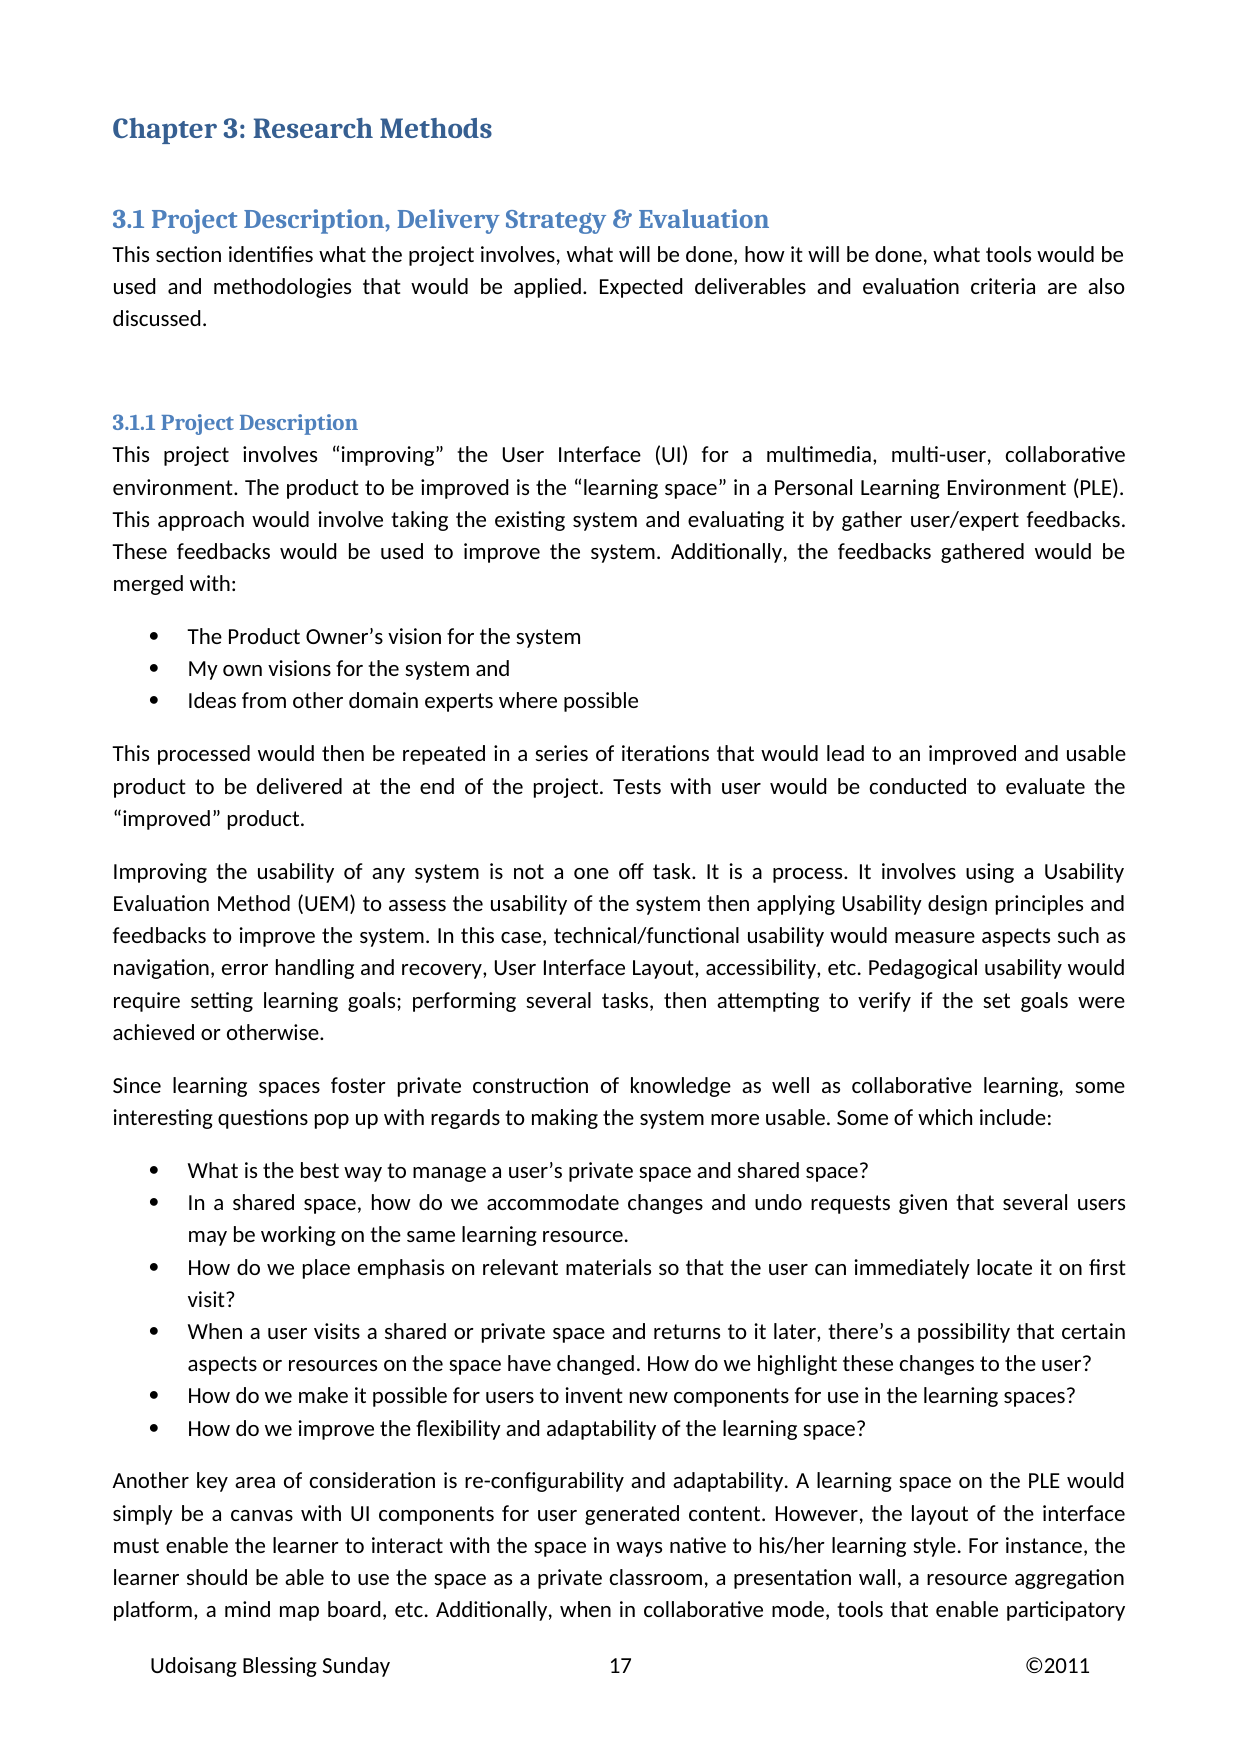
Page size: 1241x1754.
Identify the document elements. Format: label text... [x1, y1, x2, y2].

list How do we improve the flexibility and adaptability of the learning space? [150, 1414, 1128, 1442]
text This section identifies what the project involves, what will be done, how it will be done, what tools would be used and methodologies that would be applied. Expected deliverables and evaluation criteria are also discussed. [112, 240, 1128, 332]
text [112, 1467, 1128, 1623]
list In a shared space, how do we accommodate changes and undo requests given that several users may be working on the same learning resource. [150, 1188, 1128, 1248]
text This processed would then be repeated in a series of iterations that would lead to an improved and usable product to be delivered at the end of the project. Tests with user would be conducted to evaluate the “improved” product. [112, 739, 1128, 832]
list The Product Owner’s vision for the system [150, 622, 1128, 650]
text Since learning spaces foster private construction of knowledge as well as collaborative learning, some interesting questions pop up with regards to making the system more usable. Some of which include: [112, 1071, 1128, 1131]
list What is the best way to manage a user’s private space and shared space? [150, 1156, 1128, 1184]
list When a user visits a shared or private space and returns to it later, there’s a possibility that certain aspects or resources on the space have changed. How do we highlight these changes to the user? [150, 1317, 1128, 1377]
list My own visions for the system and [150, 654, 1128, 682]
subtitle Chapter 3: Research Methods [112, 112, 1128, 146]
list How do we make it possible for users to invent new components for use in the learning spaces? [150, 1381, 1128, 1409]
subtitle 3.1 Project Description, Delivery Strategy & Evaluation [112, 204, 1128, 235]
text This project involves “improving” the User Interface (UI) for a multimedia, multi-user, collaborative environment. The product to be improved is the “learning space” in a Personal Learning Environment (PLE). This approach would involve taking the existing system and evaluating it by gather user/expert feedbacks. These feedbacks would be used to improve the system. Additionally, the feedbacks gathered would be merged with: [112, 440, 1128, 597]
text Improving the usability of any system is not a one off task. It is a process. It involves using a Usability Evaluation Method (UEM) to assess the usability of the system then applying Usability design principles and feedbacks to improve the system. In this case, technical/functional usability would measure aspects such as navigation, error handling and recovery, User Interface Layout, accessibility, etc. Pedagogical usability would require setting learning goals; performing several tasks, then attempting to verify if the set goals were achieved or otherwise. [112, 857, 1128, 1046]
subtitle 3.1.1 Project Description [112, 410, 1128, 437]
list Ideas from other domain experts where possible [150, 687, 1128, 714]
list How do we place emphasis on relevant materials so that the user can immediately locate it on first visit? [150, 1253, 1128, 1313]
